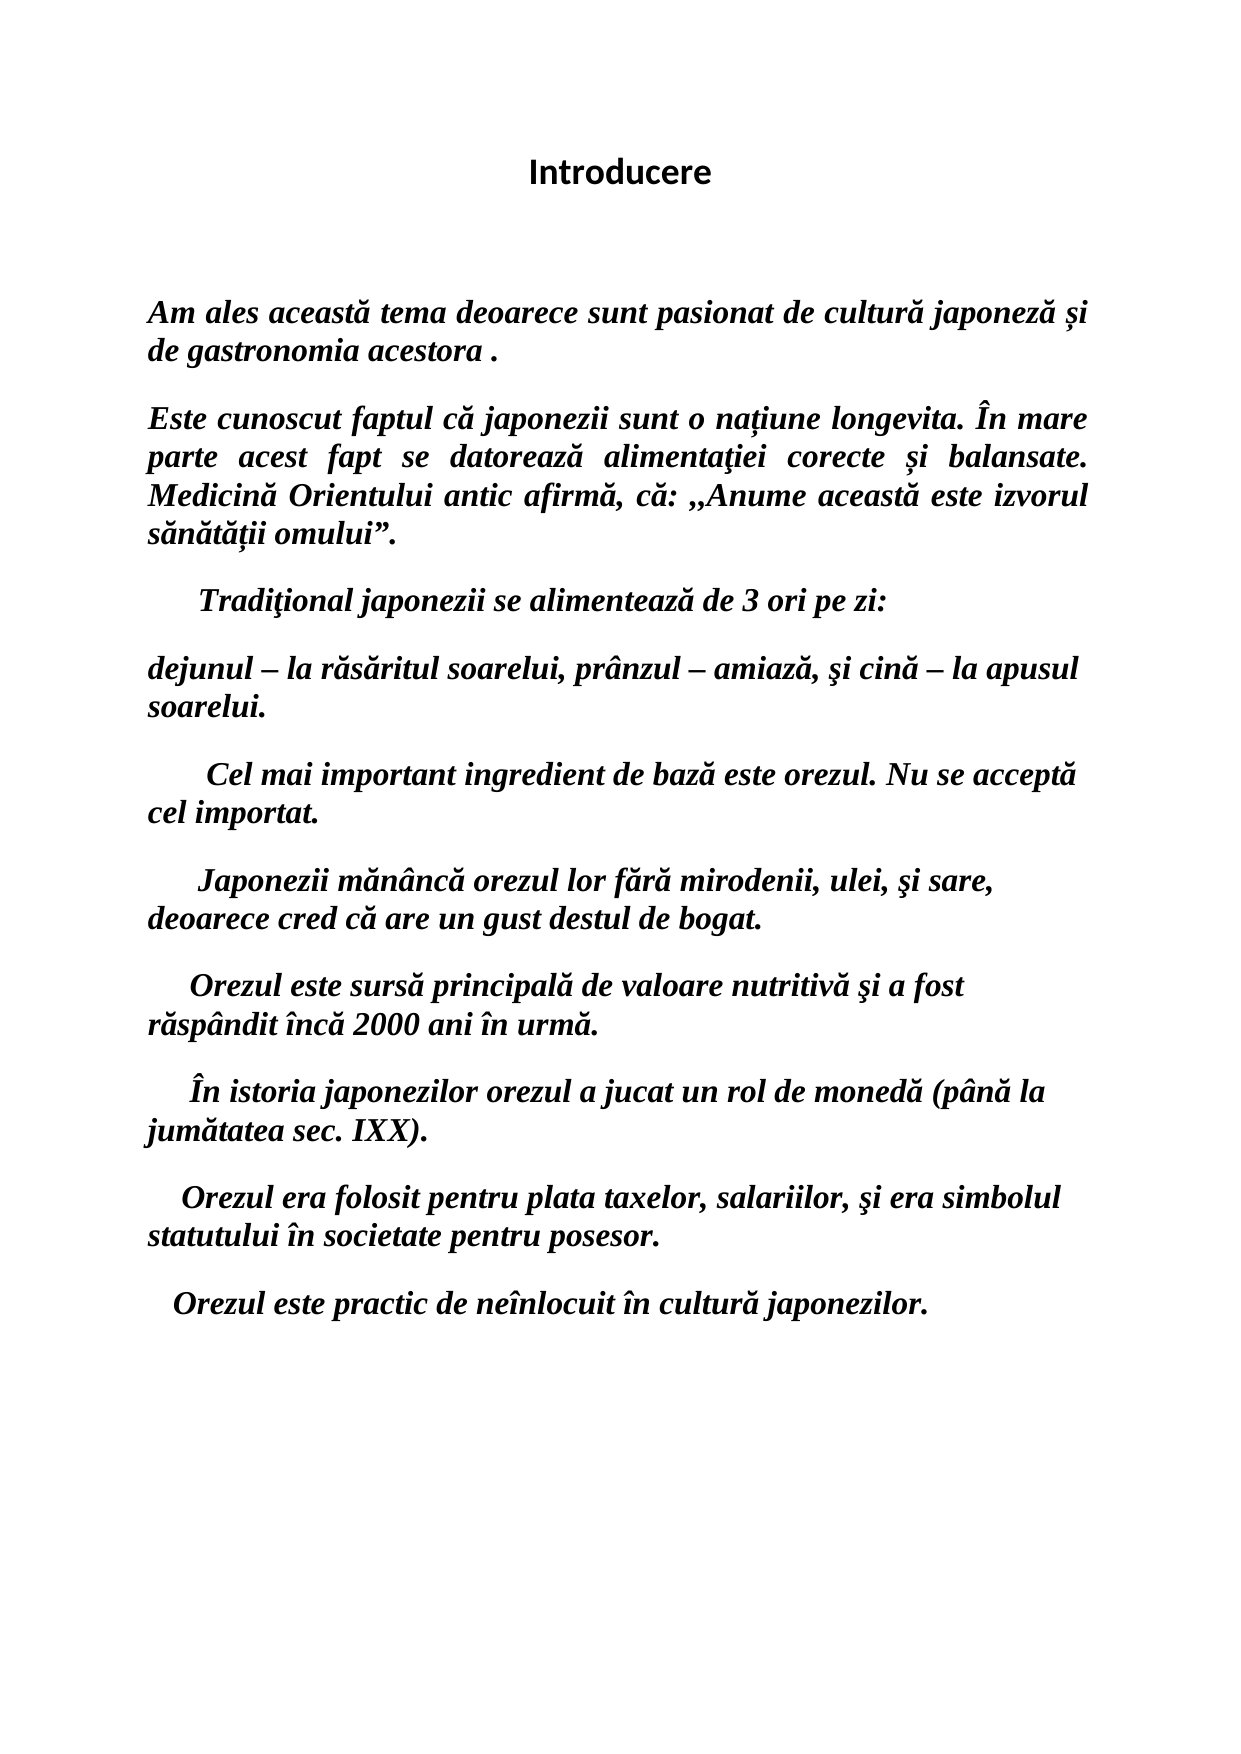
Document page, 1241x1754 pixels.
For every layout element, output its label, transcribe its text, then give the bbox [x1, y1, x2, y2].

text Cel mai important ingredient de bază este orezul. Nu se acceptă cel importat. [148, 754, 1093, 831]
text Japonezii mănâncă orezul lor fără mirodenii, ulei, şi sare, deoarece cred că are un gust destul de bogat. [148, 860, 1093, 937]
text Introducere [148, 148, 1093, 193]
text Orezul este practic de neînlocuit în cultură japonezilor. [148, 1283, 1093, 1322]
text Orezul este sursă principală de valoare nutritivă şi a fost răspândit încă 2000 ani în urmă. [148, 966, 1093, 1042]
text Tradiţional japonezii se alimentează de 3 ori pe zi: [148, 581, 1093, 619]
text În istoria japonezilor orezul a jucat un rol de monedă (până la jumătatea sec. IXX). [148, 1072, 1093, 1148]
text Am ales această tema deoarece sunt pasionat de cultură japoneză și de gastronomia acestora . [148, 292, 1093, 369]
text Orezul era folosit pentru plata taxelor, salariilor, şi era simbolul statutului în societate pentru posesor. [148, 1177, 1093, 1254]
text dejunul – la răsăritul soarelui, prânzul – amiază, şi cină – la apusul soarelui. [148, 648, 1093, 725]
text Este cunoscut faptul că japonezii sunt o națiune longevita. În mare parte acest fapt se datorează alimentaţiei corecte și balansate. Medicină Orientului antic afirmă, că: ,,Anume această este izvorul sănătății omului”. [148, 398, 1093, 552]
